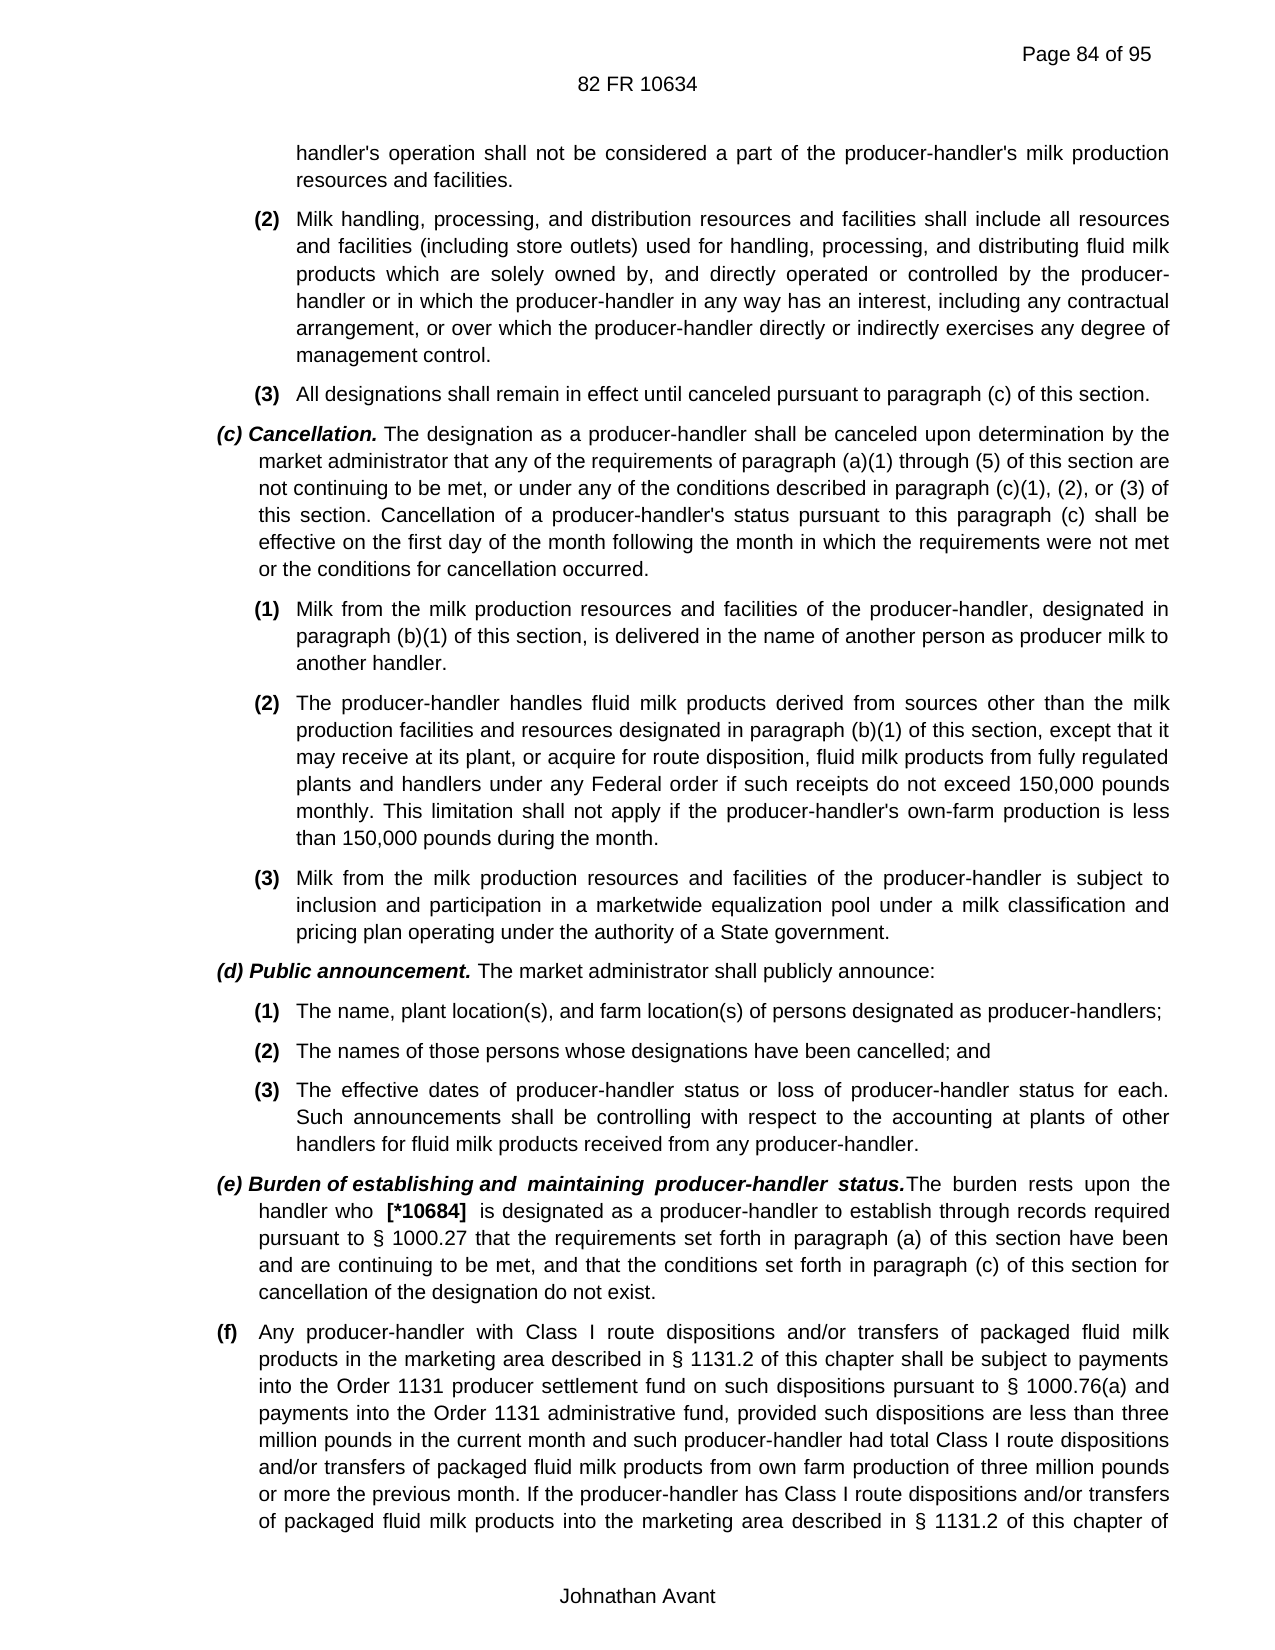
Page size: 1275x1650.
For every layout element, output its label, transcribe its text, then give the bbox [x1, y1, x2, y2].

list The market administrator shall publicly announce: [217, 956, 1171, 983]
list The names of those persons whose designations have been cancelled; and [254, 1035, 1171, 1062]
list Milk handling, processing, and distribution resources and facilities shall include all resources and facilities (including store outlets) used for handling, processing, and distributing fluid milk products which are solely owned by, and directly operated or controlled by the producer-handler or in which the producer-handler in any way has an interest, including any contractual arrangement, or over which the producer-handler directly or indirectly exercises any degree of management control. [254, 204, 1171, 367]
list Milk from the milk production resources and facilities of the producer-handler, designated in paragraph (b)(1) of this section, is delivered in the name of another person as producer milk to another handler. [254, 594, 1171, 675]
list The producer-handler handles fluid milk products derived from sources other than the milk production facilities and resources designated in paragraph (b)(1) of this section, except that it may receive at its plant, or acquire for route disposition, fluid milk products from fully regulated plants and handlers under any Federal order if such receipts do not exceed 150,000 pounds monthly. This limitation shall not apply if the producer-handler's own-farm production is less than 150,000 pounds during the month. [254, 687, 1171, 850]
list The name, plant location(s), and farm location(s) of persons designated as producer-handlers; [254, 996, 1171, 1023]
list The designation as a producer-handler shall be canceled upon determination by the market administrator that any of the requirements of paragraph (a)(1) through (5) of this section are not continuing to be met, or under any of the conditions described in paragraph (c)(1), (2), or (3) of this section. Cancellation of a producer-handler's status pursuant to this paragraph (c) shall be effective on the first day of the month following the month in which the requirements were not met or the conditions for cancellation occurred. [217, 419, 1171, 581]
list The effective dates of producer-handler status or loss of producer-handler status for each. Such announcements shall be controlling with respect to the accounting at plants of other handlers for fluid milk products received from any producer-handler. [254, 1075, 1171, 1156]
list Milk from the milk production resources and facilities of the producer-handler is subject to inclusion and participation in a marketwide equalization pool under a milk classification and pricing plan operating under the authority of a State government. [254, 862, 1171, 944]
list maintaining producer-handler status.The burden rests upon the handler who [*10684] is designated as a producer-handler to establish through records required pursuant to § 1000.27 that the requirements set forth in paragraph (a) of this section have been and are continuing to be met, and that the conditions set forth in paragraph (c) of this section for cancellation of the designation do not exist. [217, 1169, 1171, 1304]
list All designations shall remain in effect until canceled pursuant to paragraph (c) of this section. [254, 379, 1171, 406]
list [217, 1317, 1171, 1533]
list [254, 137, 1171, 192]
